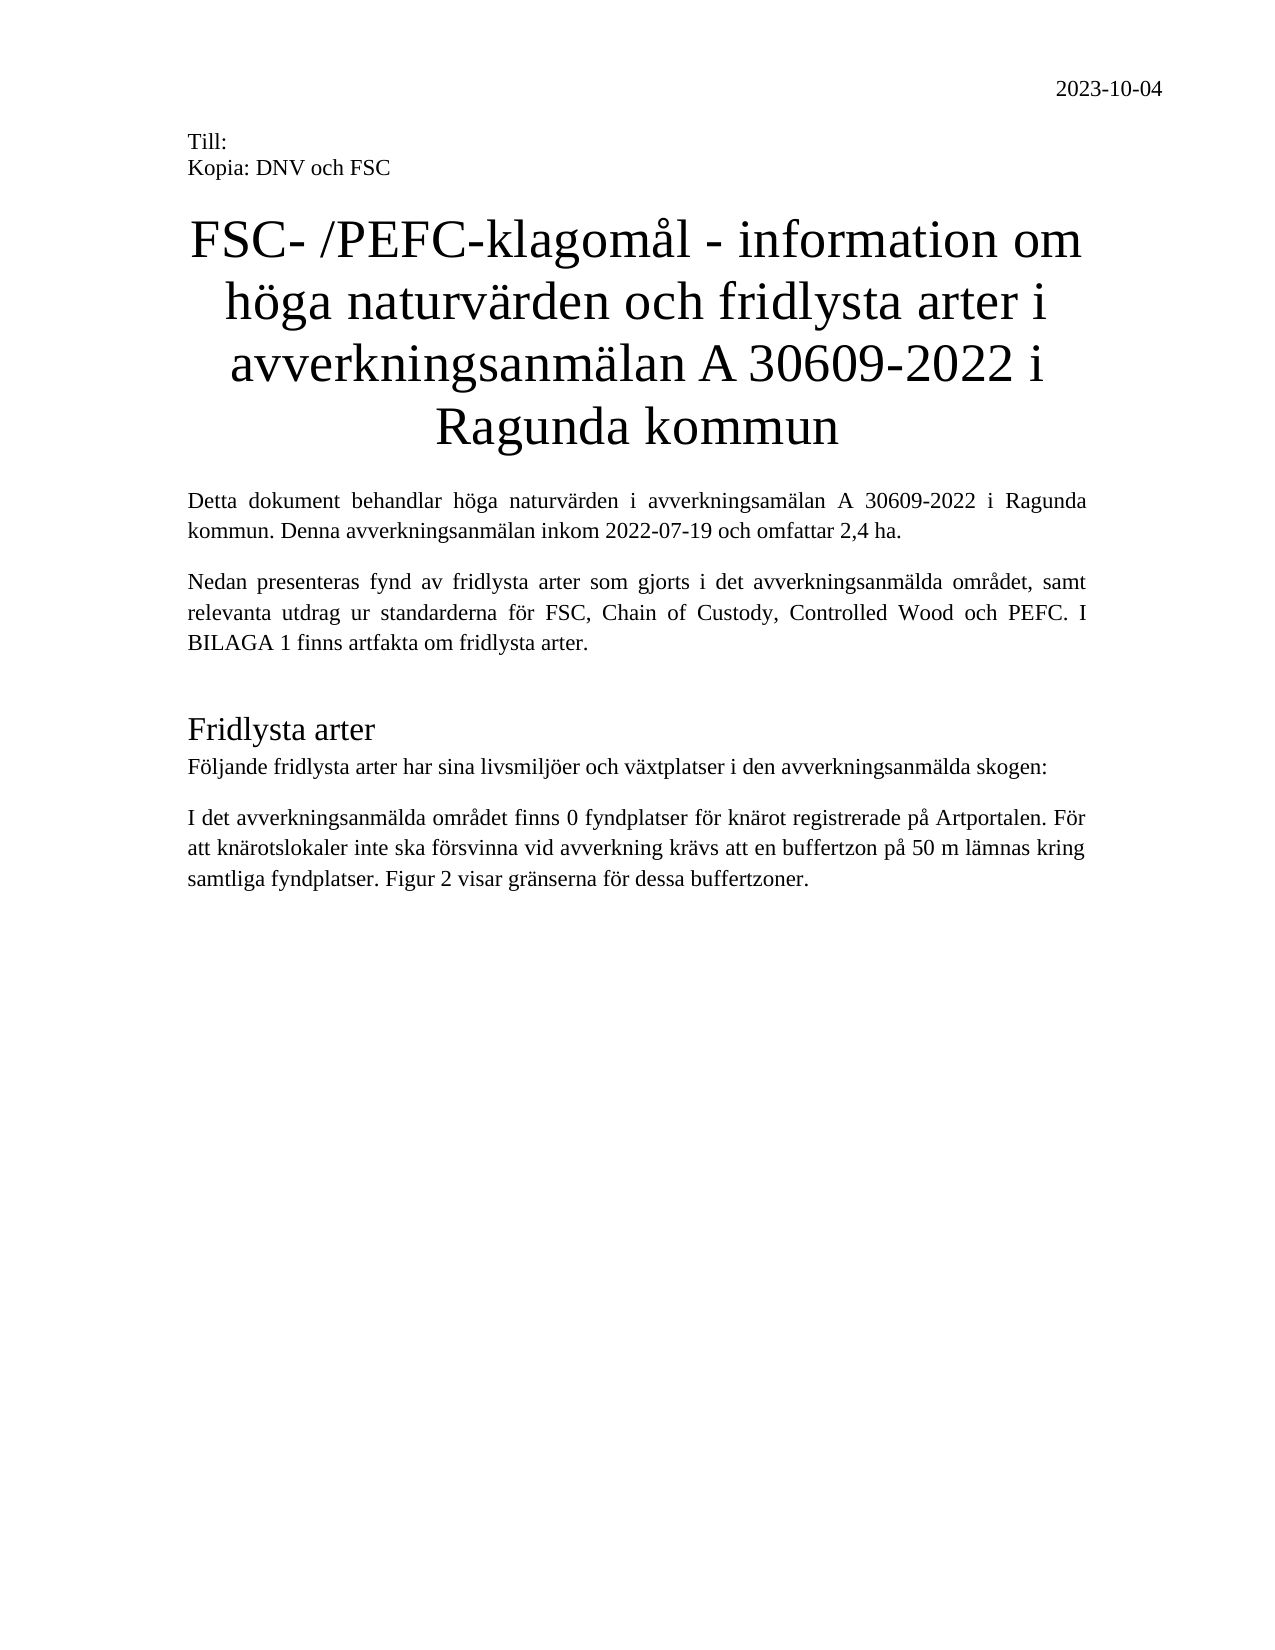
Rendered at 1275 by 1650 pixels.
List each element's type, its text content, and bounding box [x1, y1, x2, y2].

text Detta dokument behandlar höga naturvärden i avverkningsamälan A 30609-2022 i Ragunda kommun. Denna avverkningsanmälan inkom 2022-07-19 och omfattar 2,4 ha. [187, 487, 1087, 544]
title FSC- /PEFC-klagomål - information om höga naturvärden och fridlysta arter i avverkningsanmälan A 30609-2022 i Ragunda kommun [187, 207, 1087, 456]
text Nedan presenteras fynd av fridlysta arter som gjorts i det avverkningsanmälda området, samt relevanta utdrag ur standarderna för FSC, Chain of Custody, Controlled Wood och PEFC. I BILAGA 1 finns artfakta om fridlysta arter. [187, 568, 1087, 655]
text I det avverkningsanmälda området finns 0 fyndplatser för knärot registrerade på Artportalen. För att knärotslokaler inte ska försvinna vid avverkning krävs att en buffertzon på 50 m lämnas kring samtliga fyndplatser. Figur 2 visar gränserna för dessa buffertzoner. [187, 804, 1087, 891]
subtitle Fridlysta arter [187, 709, 1087, 747]
text Följande fridlysta arter har sina livsmiljöer och växtplatser i den avverkningsanmälda skogen: [187, 753, 1087, 779]
